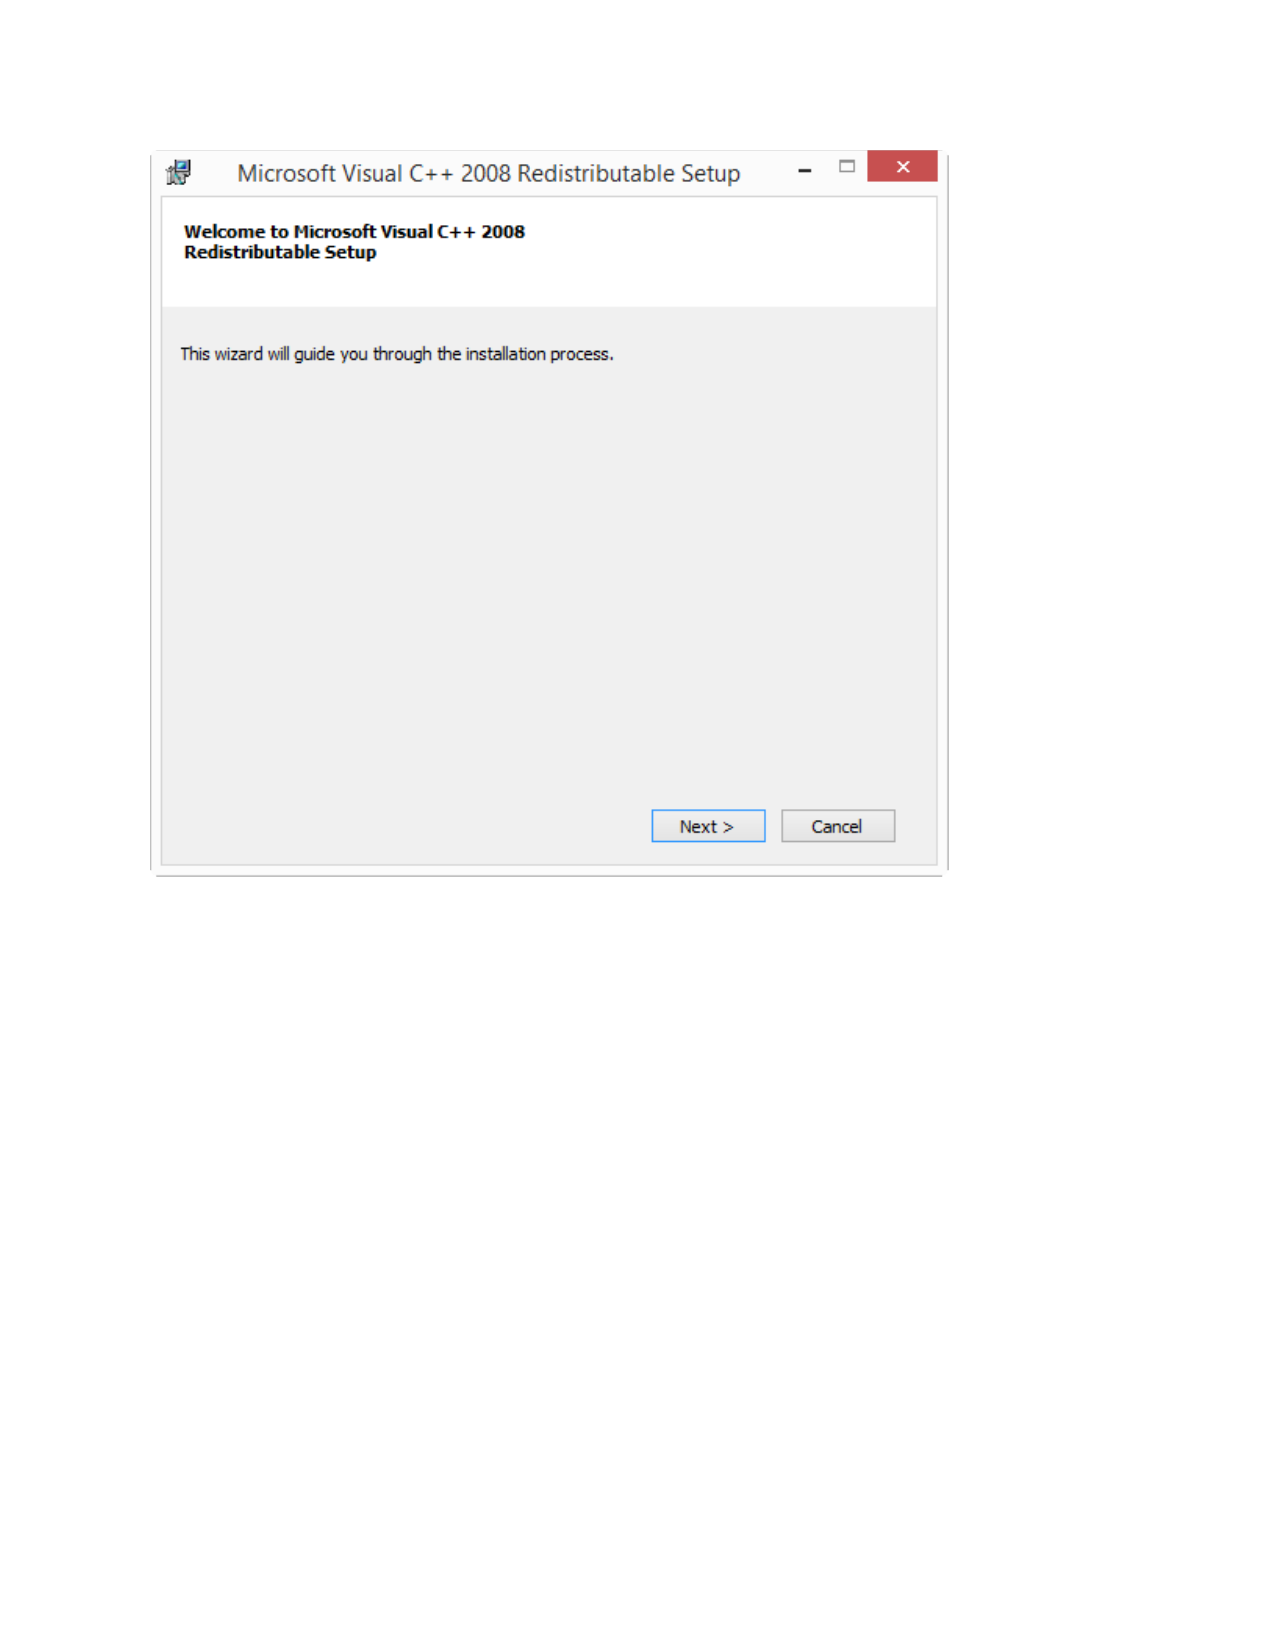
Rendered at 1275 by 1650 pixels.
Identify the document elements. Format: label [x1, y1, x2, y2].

picture [150, 150, 949, 877]
